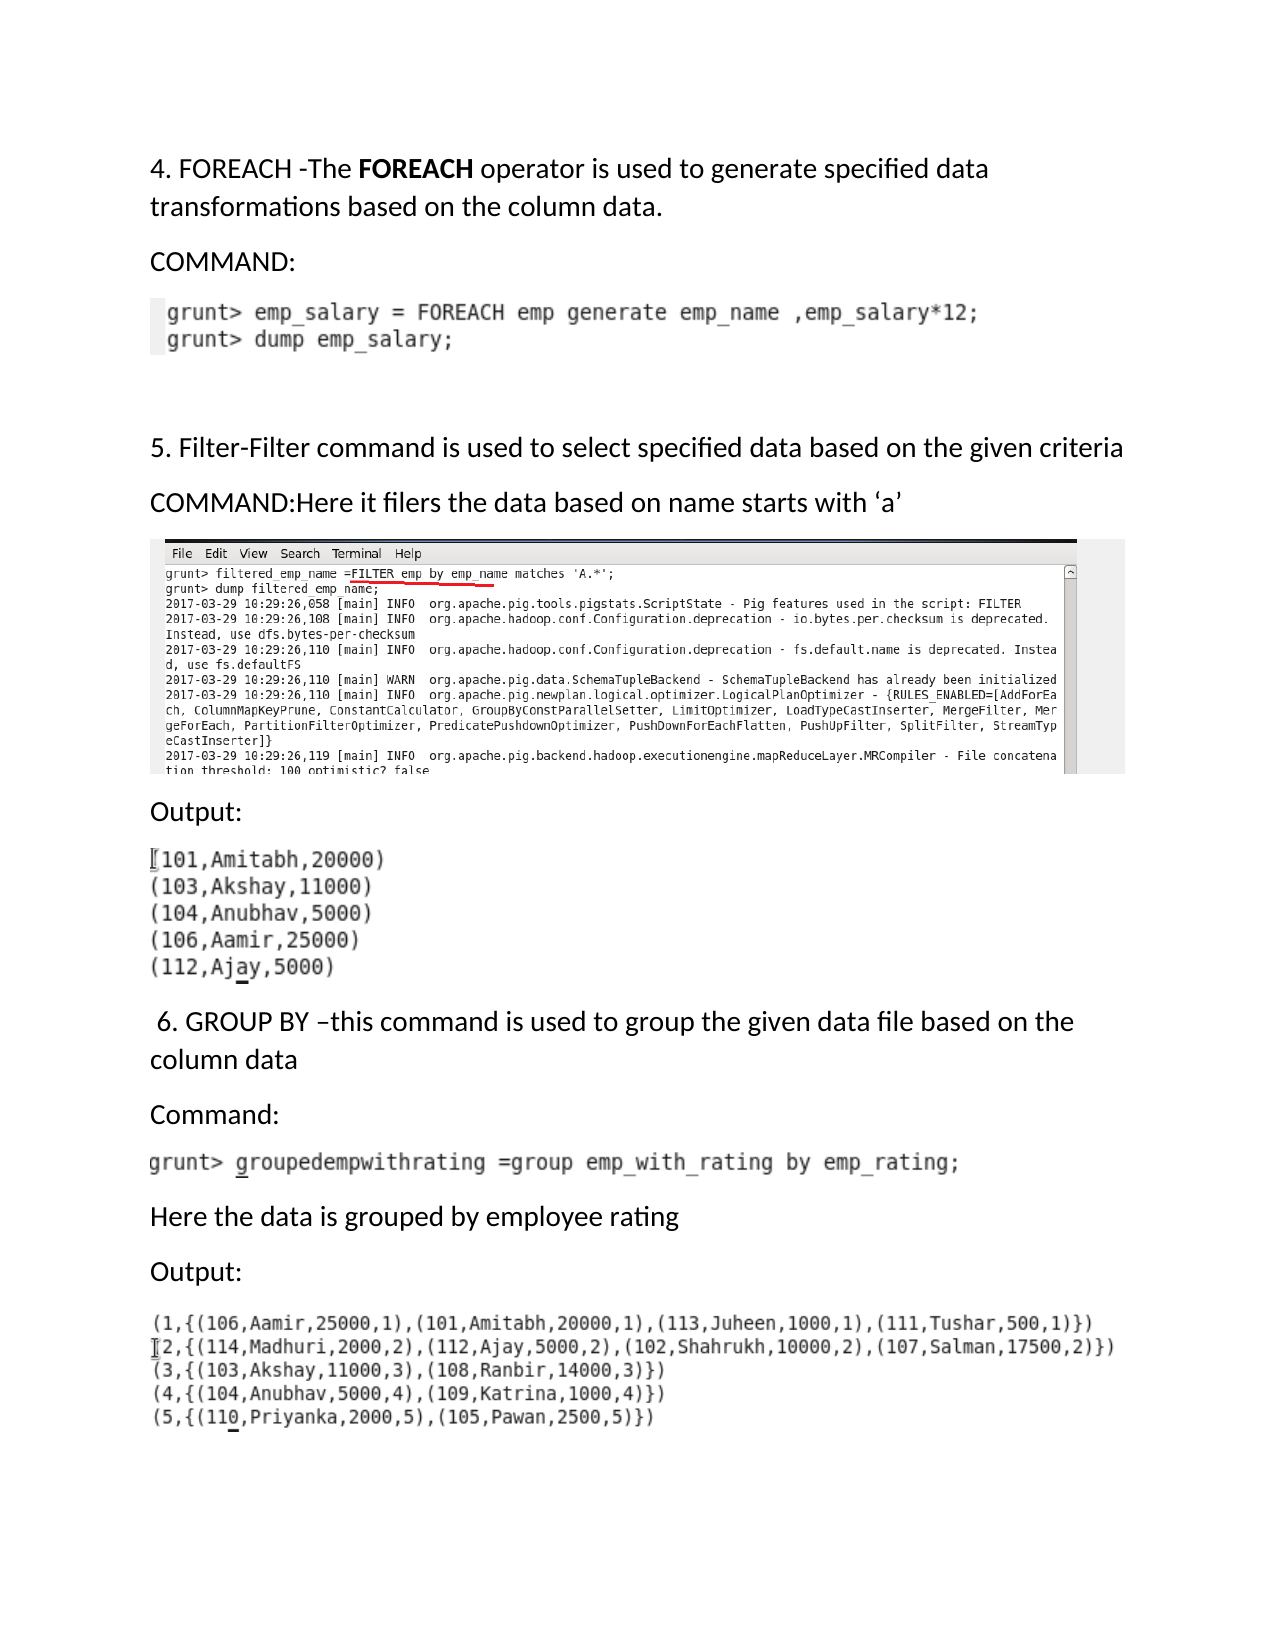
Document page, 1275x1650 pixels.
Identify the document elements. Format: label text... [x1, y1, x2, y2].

text COMMAND: [150, 243, 1125, 279]
text 4. FOREACH -The FOREACH operator is used to generate specified data transformations based on the column data. [150, 150, 1125, 224]
text Output: [150, 1253, 1125, 1289]
text Command: [150, 1096, 1125, 1132]
text 5. Filter-Filter command is used to select specified data based on the given criteria [150, 429, 1125, 464]
text 6. GROUP BY –this command is used to group the given data file based on the column data [150, 1003, 1125, 1077]
picture [150, 848, 414, 984]
text COMMAND:Here it filers the data based on name starts with ‘a’ [150, 484, 1125, 519]
picture [150, 298, 991, 355]
text Output: [150, 793, 1125, 828]
text Here the data is grouped by employee rating [150, 1198, 1125, 1234]
picture [150, 539, 1125, 774]
picture [150, 1308, 1125, 1432]
picture [150, 1151, 966, 1178]
